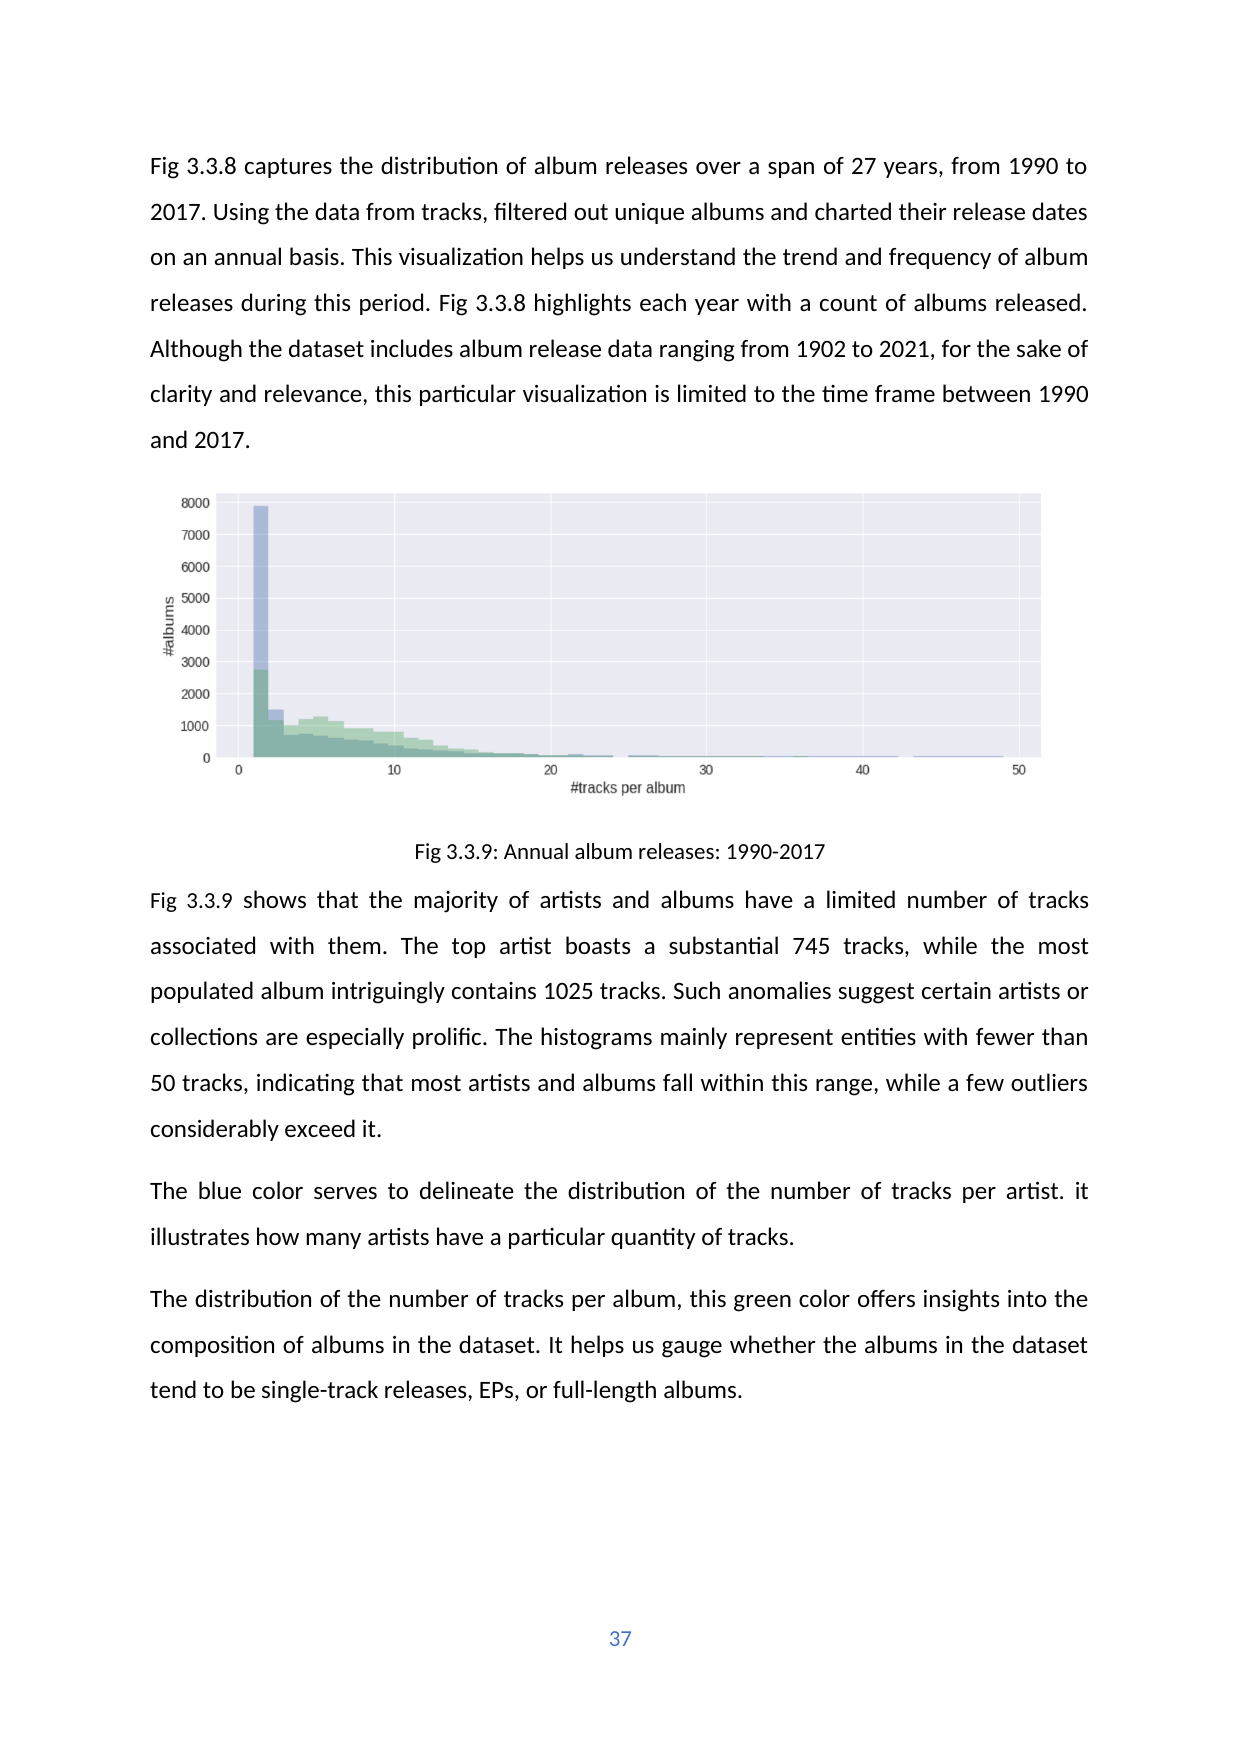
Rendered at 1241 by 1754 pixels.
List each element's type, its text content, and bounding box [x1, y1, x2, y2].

text Fig 3.3.9 shows that the majority of artists and albums have a limited number of tracks associated with them. The top artist boasts a substantial 745 tracks, while the most populated album intriguingly contains 1025 tracks. Such anomalies suggest certain artists or collections are especially prolific. The histograms mainly represent entities with fewer than 50 tracks, indicating that most artists and albums fall within this range, while a few outliers considerably exceed it. [150, 884, 1090, 1143]
text The blue color serves to delineate the distribution of the number of tracks per artist. it illustrates how many artists have a particular quantity of tracks. [150, 1175, 1090, 1251]
text Fig 3.3.9: Annual album releases: 1990-2017 [150, 837, 1090, 865]
text Fig 3.3.8 captures the distribution of album releases over a span of 27 years, from 1990 to 2017. Using the data from tracks, filtered out unique albums and charted their release dates on an annual basis. This visualization helps us understand the trend and frequency of album releases during this period. Fig 3.3.8 highlights each year with a count of albums released. Although the dataset includes album release data ranging from 1902 to 2021, for the sake of clarity and relevance, this particular visualization is limited to the time frame between 1990 and 2017. [150, 150, 1090, 455]
picture [150, 486, 1091, 807]
text The distribution of the number of tracks per album, this green color offers insights into the composition of albums in the dataset. It helps us gauge whether the albums in the dataset tend to be single-track releases, EPs, or full-length albums. [150, 1283, 1090, 1405]
